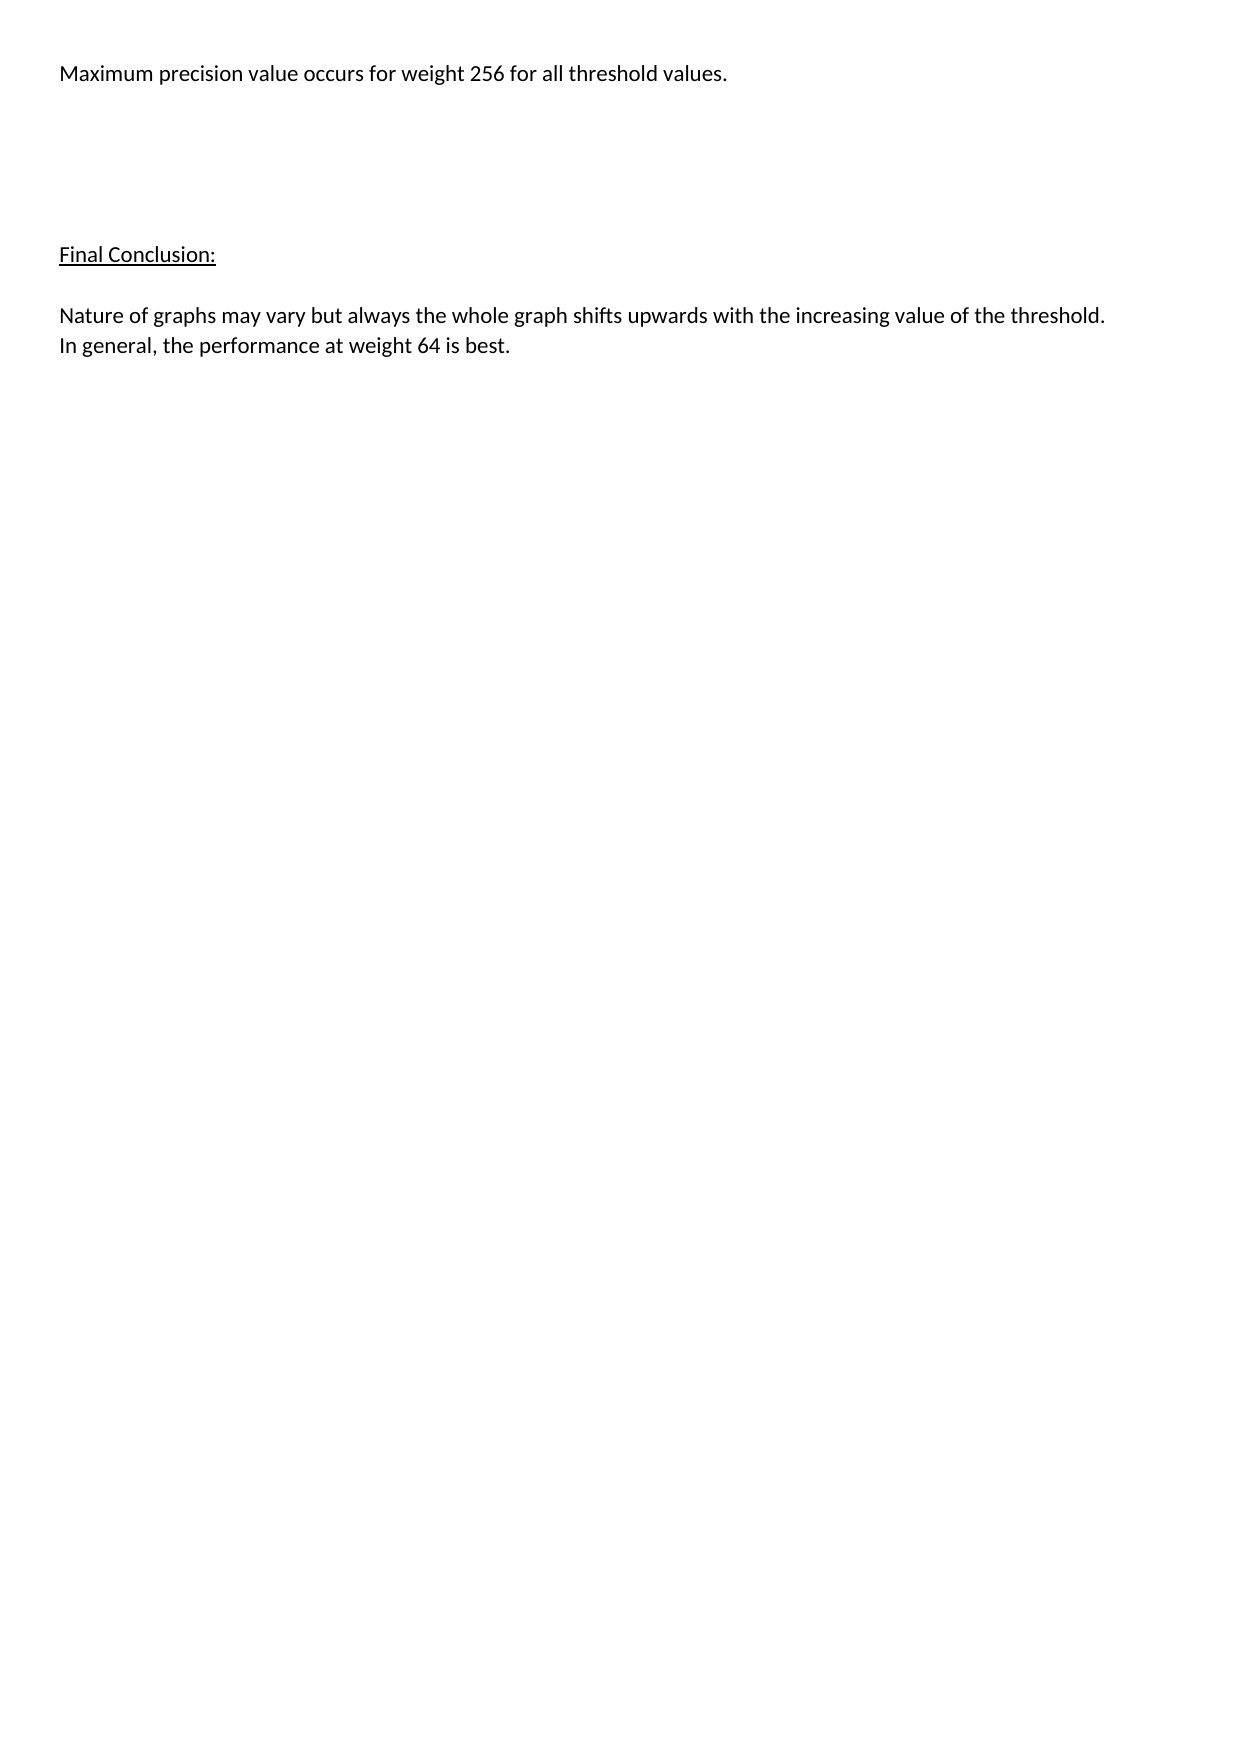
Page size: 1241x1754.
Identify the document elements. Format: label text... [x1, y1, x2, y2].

text Nature of graphs may vary but always the whole graph shifts upwards with the increasing value of the threshold. [59, 301, 1181, 329]
text Final Conclusion: [59, 240, 1181, 268]
text In general, the performance at weight 64 is best. [59, 331, 1181, 359]
text Maximum precision value occurs for weight 256 for all threshold values. [59, 59, 1181, 87]
